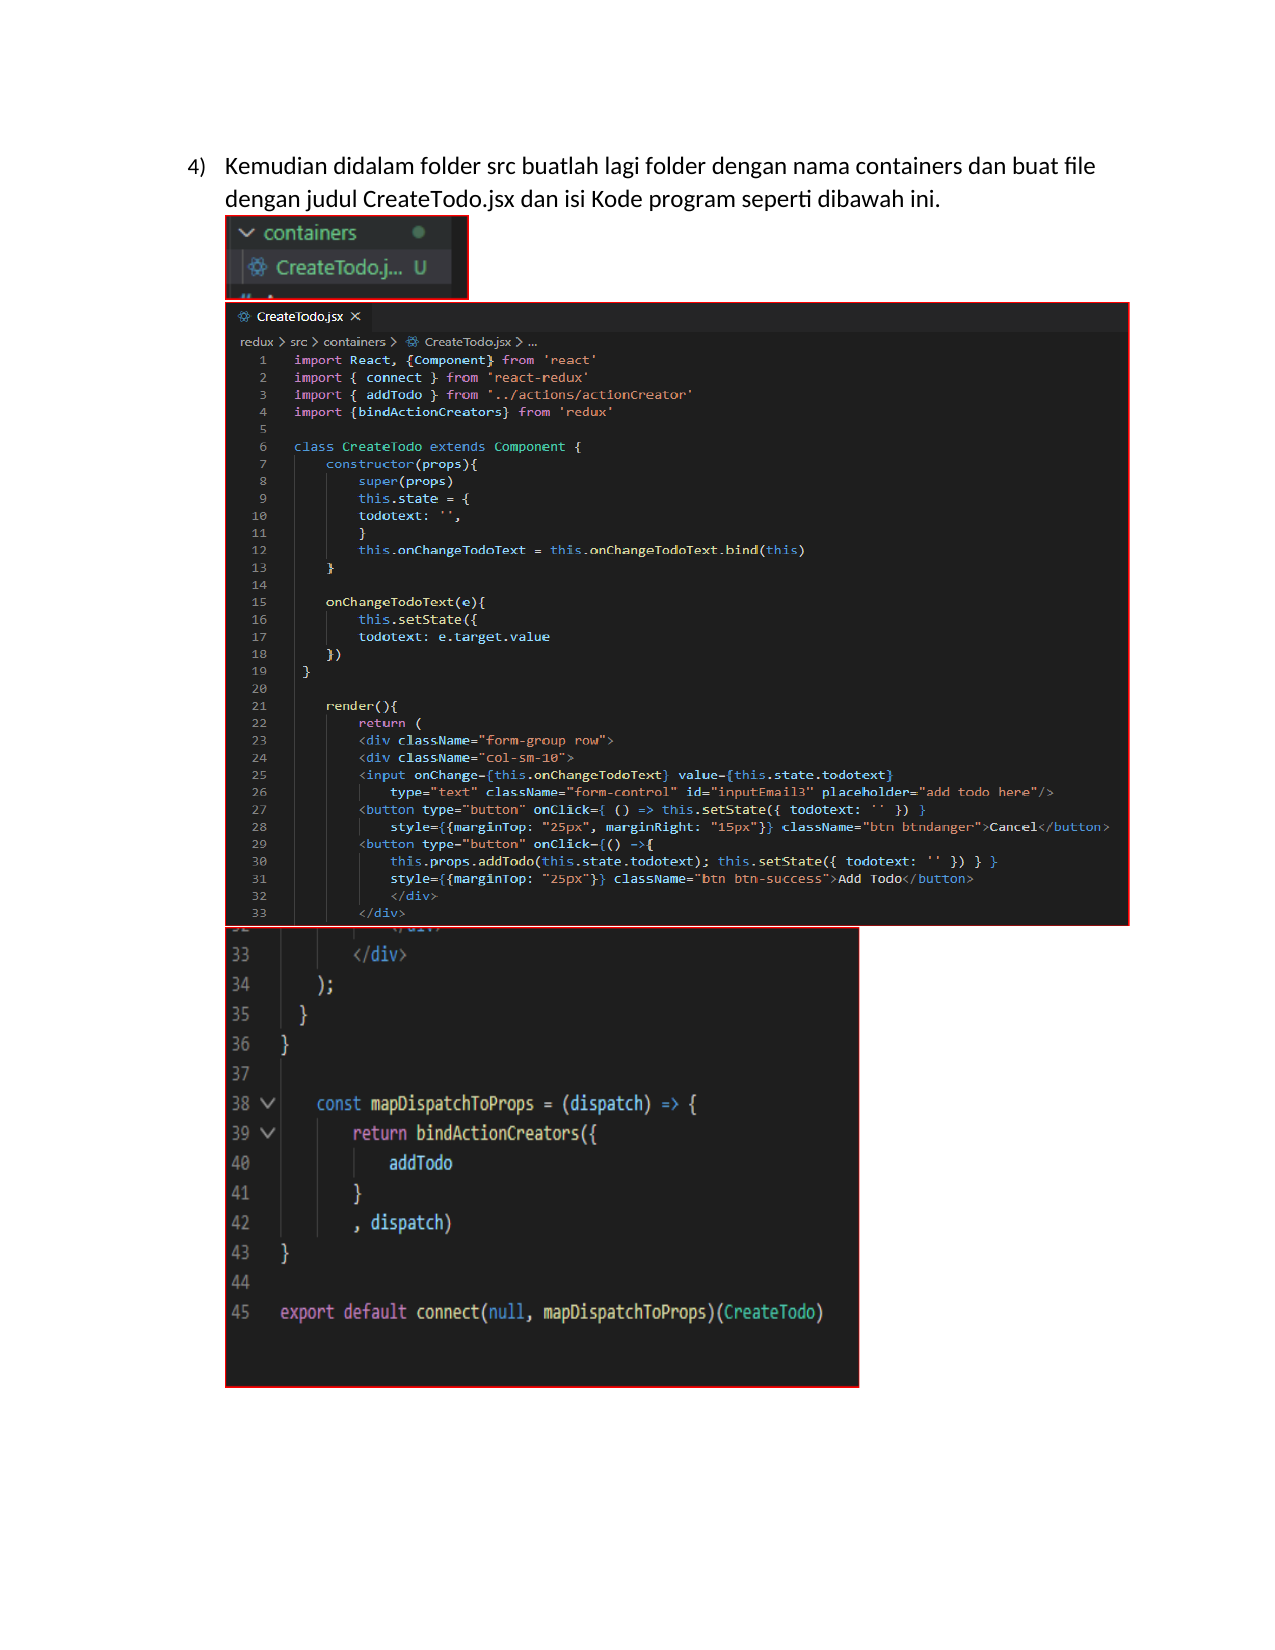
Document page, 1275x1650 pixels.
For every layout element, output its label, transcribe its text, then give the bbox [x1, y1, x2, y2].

picture [225, 927, 860, 1388]
picture [225, 302, 1130, 926]
picture [225, 215, 469, 300]
